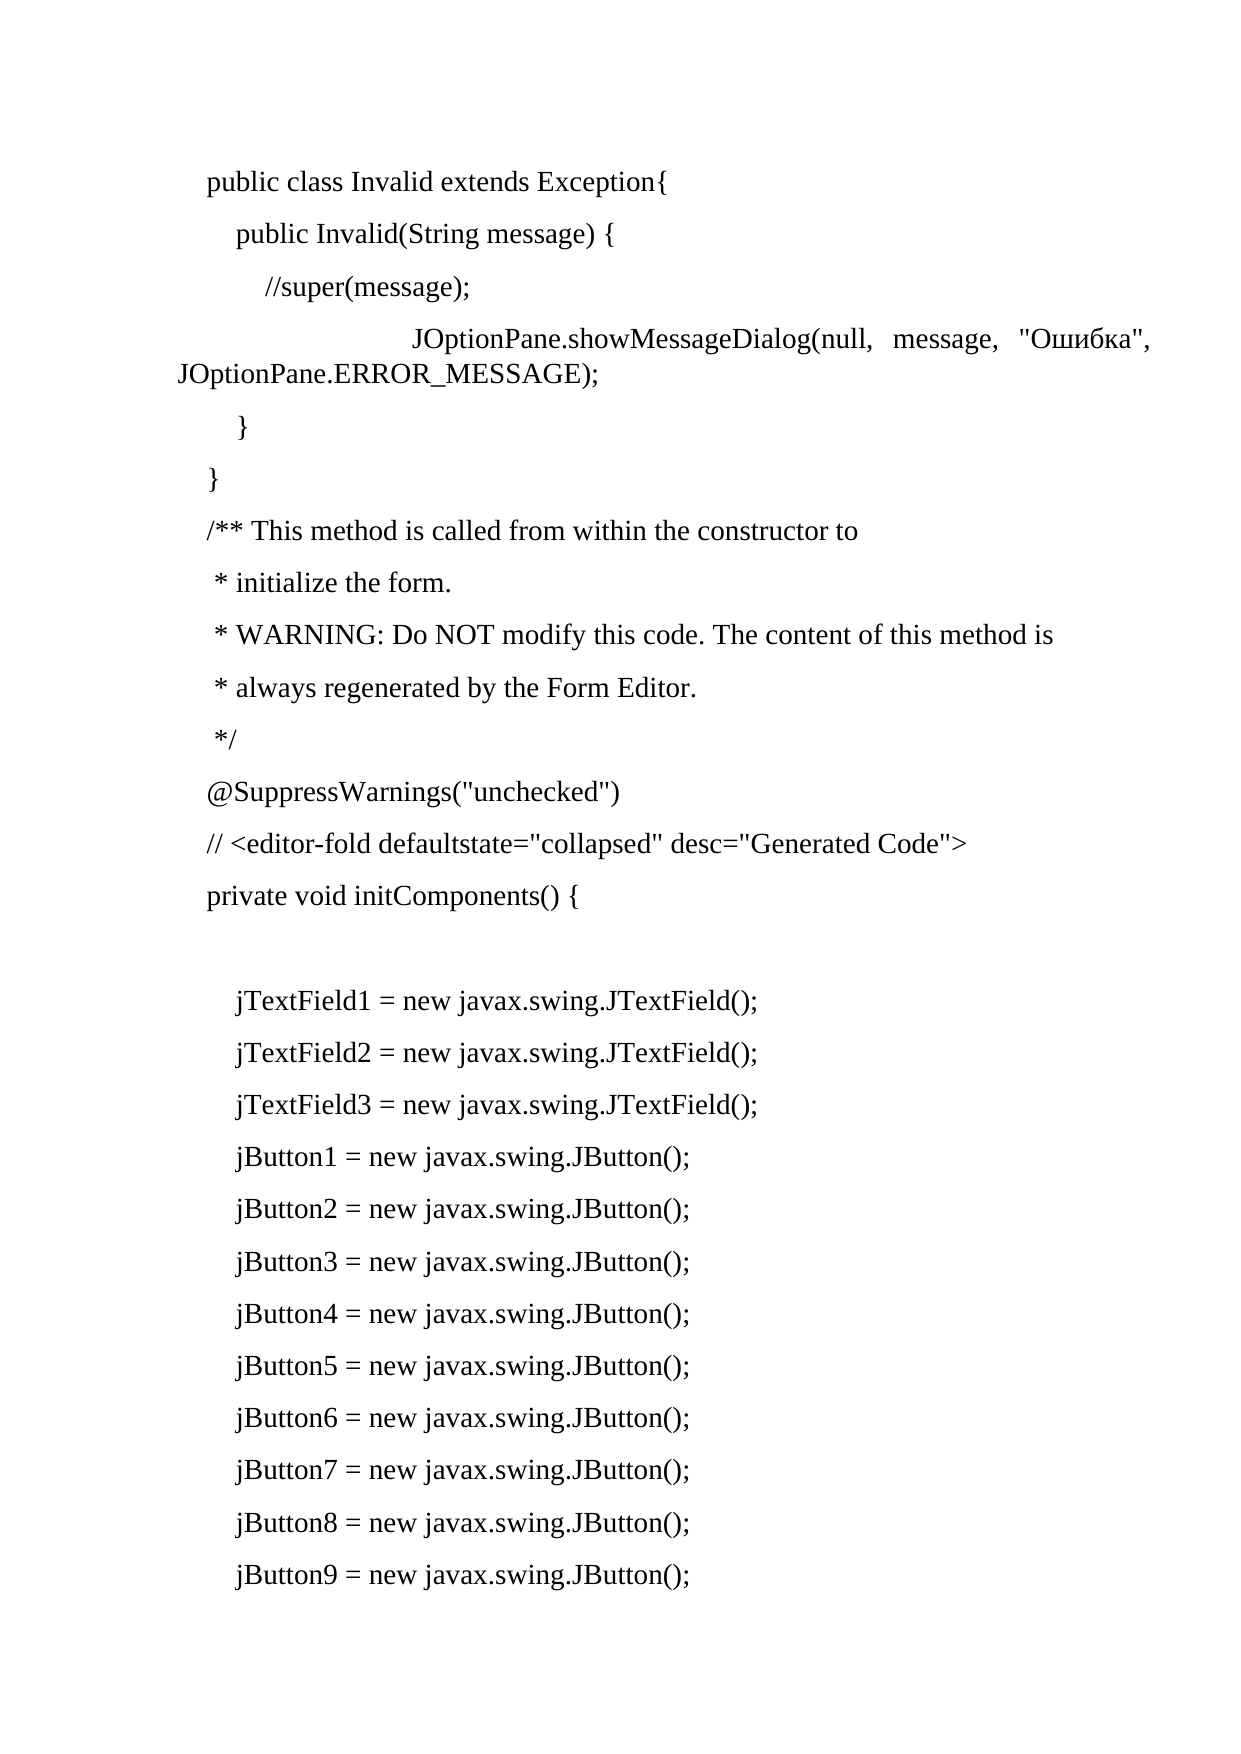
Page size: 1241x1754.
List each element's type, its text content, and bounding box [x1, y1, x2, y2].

text JOptionPane.showMessageDialog(null, message, "Ошибка", JOptionPane.ERROR_MESSAGE); [177, 321, 1152, 390]
text jButton1 = new javax.swing.JButton(); [177, 1139, 1152, 1173]
text */ [177, 722, 1152, 755]
text /** This method is called from within the constructor to [177, 513, 1152, 547]
text * WARNING: Do NOT modify this code. The content of this method is [177, 617, 1152, 651]
text * always regenerated by the Form Editor. [177, 670, 1152, 703]
text jButton3 = new javax.swing.JButton(); [177, 1244, 1152, 1277]
text jButton6 = new javax.swing.JButton(); [177, 1400, 1152, 1434]
text jTextField3 = new javax.swing.JTextField(); [177, 1087, 1152, 1121]
text jButton4 = new javax.swing.JButton(); [177, 1296, 1152, 1329]
text //super(message); [177, 269, 1152, 302]
text jButton2 = new javax.swing.JButton(); [177, 1192, 1152, 1225]
text jButton9 = new javax.swing.JButton(); [177, 1557, 1152, 1590]
text jButton7 = new javax.swing.JButton(); [177, 1452, 1152, 1486]
text } [177, 461, 1152, 494]
text public class Invalid extends Exception{ [177, 164, 1152, 198]
text jButton5 = new javax.swing.JButton(); [177, 1348, 1152, 1382]
text private void initComponents() { [177, 878, 1152, 912]
text jTextField1 = new javax.swing.JTextField(); [177, 983, 1152, 1016]
text } [177, 409, 1152, 442]
text * initialize the form. [177, 565, 1152, 599]
text @SuppressWarnings("unchecked") [177, 774, 1152, 808]
text jTextField2 = new javax.swing.JTextField(); [177, 1035, 1152, 1068]
text // <editor-fold defaultstate="collapsed" desc="Generated Code"> [177, 826, 1152, 860]
text public Invalid(String message) { [177, 217, 1152, 250]
text jButton8 = new javax.swing.JButton(); [177, 1505, 1152, 1538]
